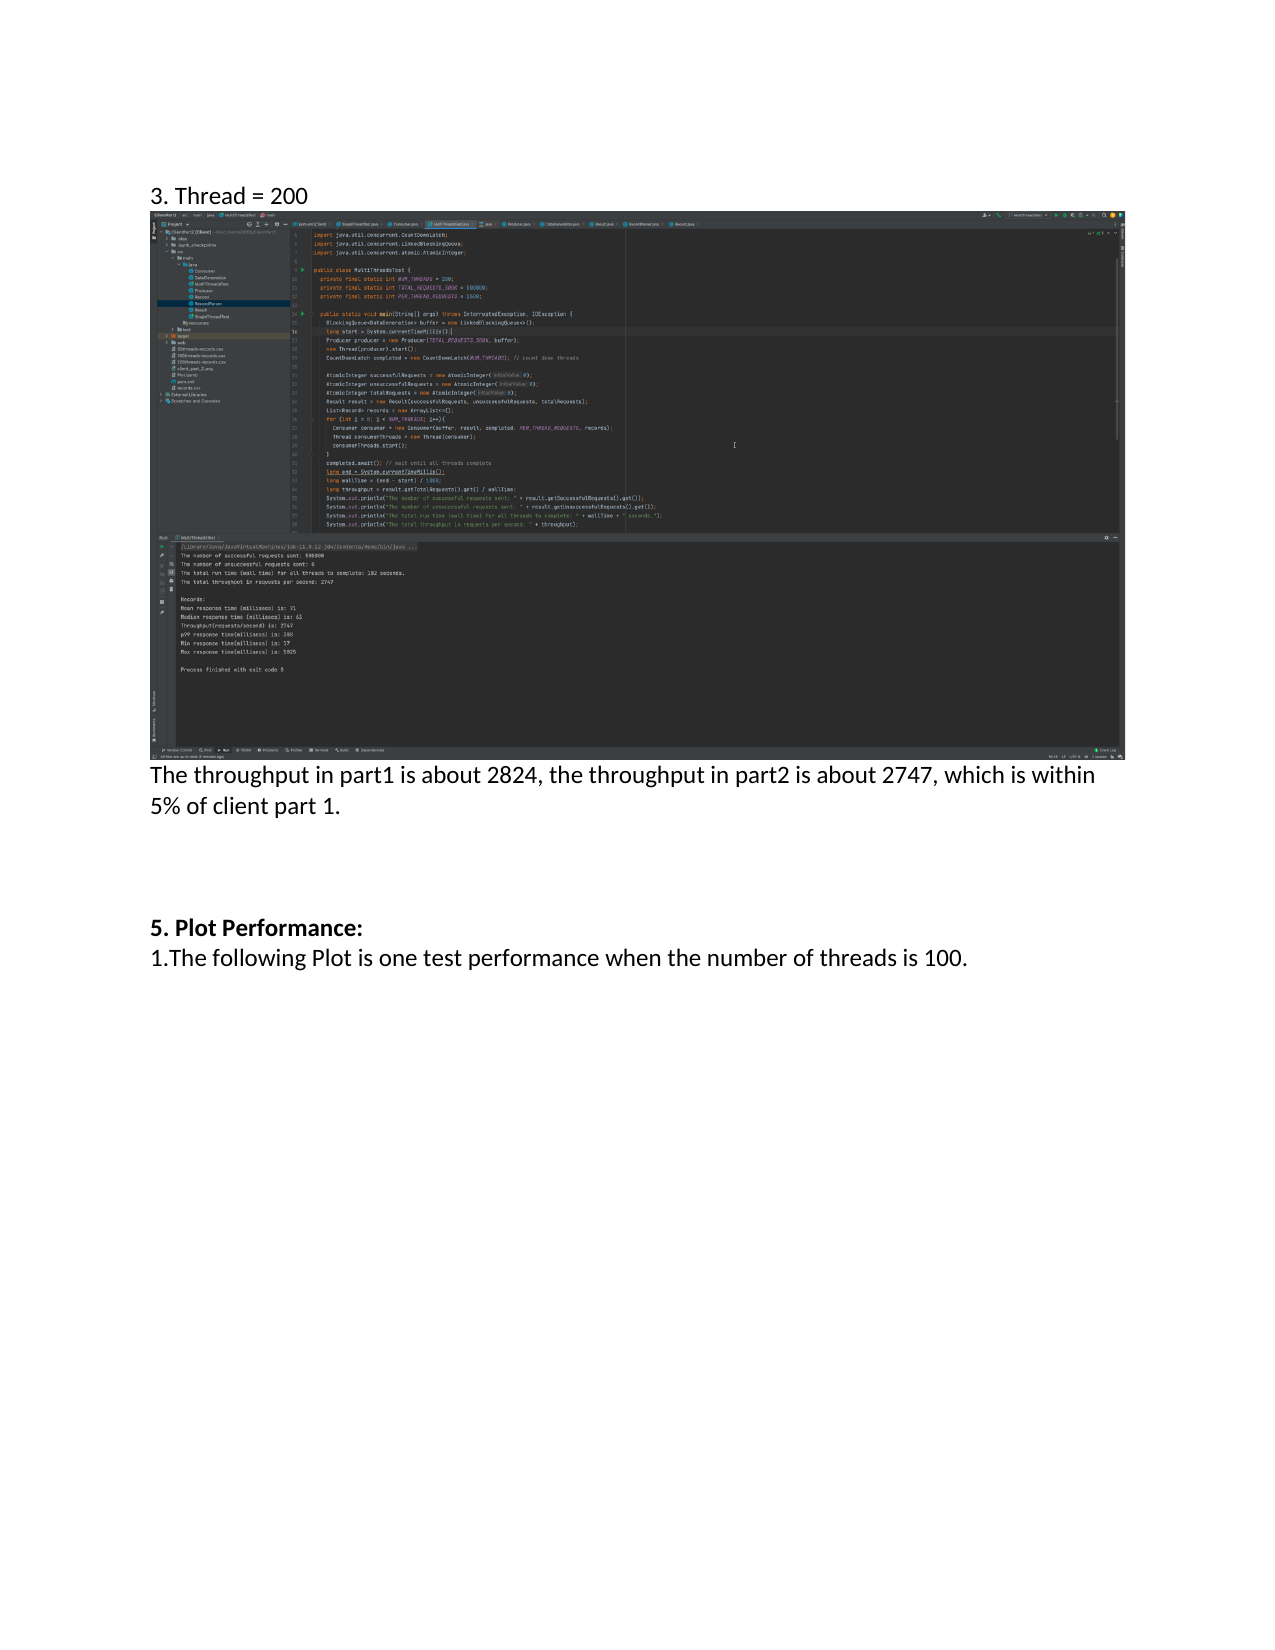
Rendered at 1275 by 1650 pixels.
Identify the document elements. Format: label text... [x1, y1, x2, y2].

picture [150, 211, 1125, 760]
text 5. Plot Performance: [150, 912, 1125, 943]
text The throughput in part1 is about 2824, the throughput in part2 is about 2747, which is within 5% of client part 1. [150, 760, 1125, 821]
text 3. Thread = 200 [150, 181, 1125, 211]
text 1.The following Plot is one test performance when the number of threads is 100. [150, 943, 1125, 973]
